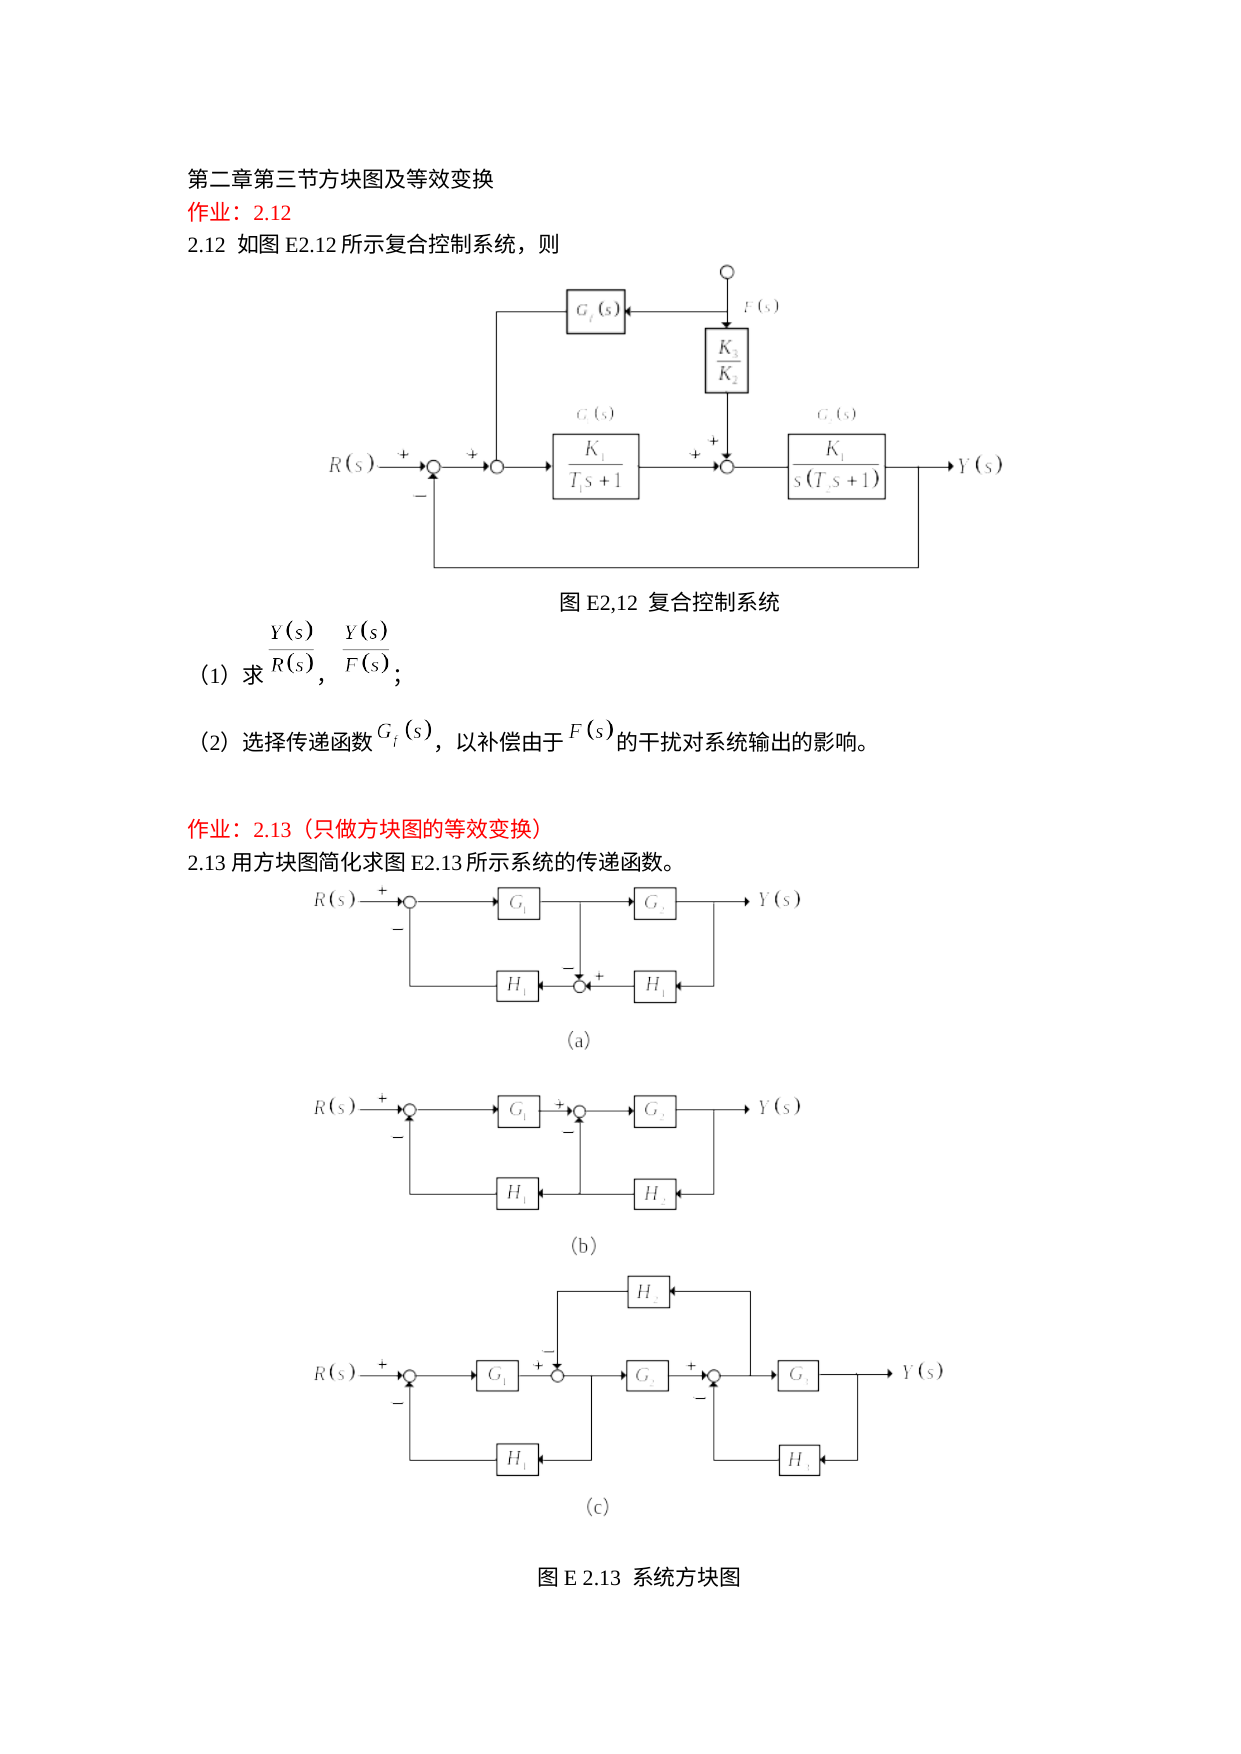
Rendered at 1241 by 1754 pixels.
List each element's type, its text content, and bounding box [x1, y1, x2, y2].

text 图E 2.13 系统方块图 [187, 1559, 1053, 1592]
text 作业：2.13（只做方块图的等效变换） [187, 812, 1053, 844]
text 第二章第三节方块图及等效变换 [187, 162, 1053, 194]
text 2.12 如图E2.12所示复合控制系统，则 [187, 227, 1053, 259]
text （1）求，； [187, 617, 1053, 714]
text 作业：2.12 [187, 194, 1053, 227]
text 2.13 用方块图简化求图E2.13所示系统的传递函数。 [187, 844, 1053, 877]
text 图 E2,12 复合控制系统 [187, 584, 1053, 617]
text （2）选择传递函数，以补偿由于的干扰对系统输出的影响。 [187, 714, 1053, 779]
